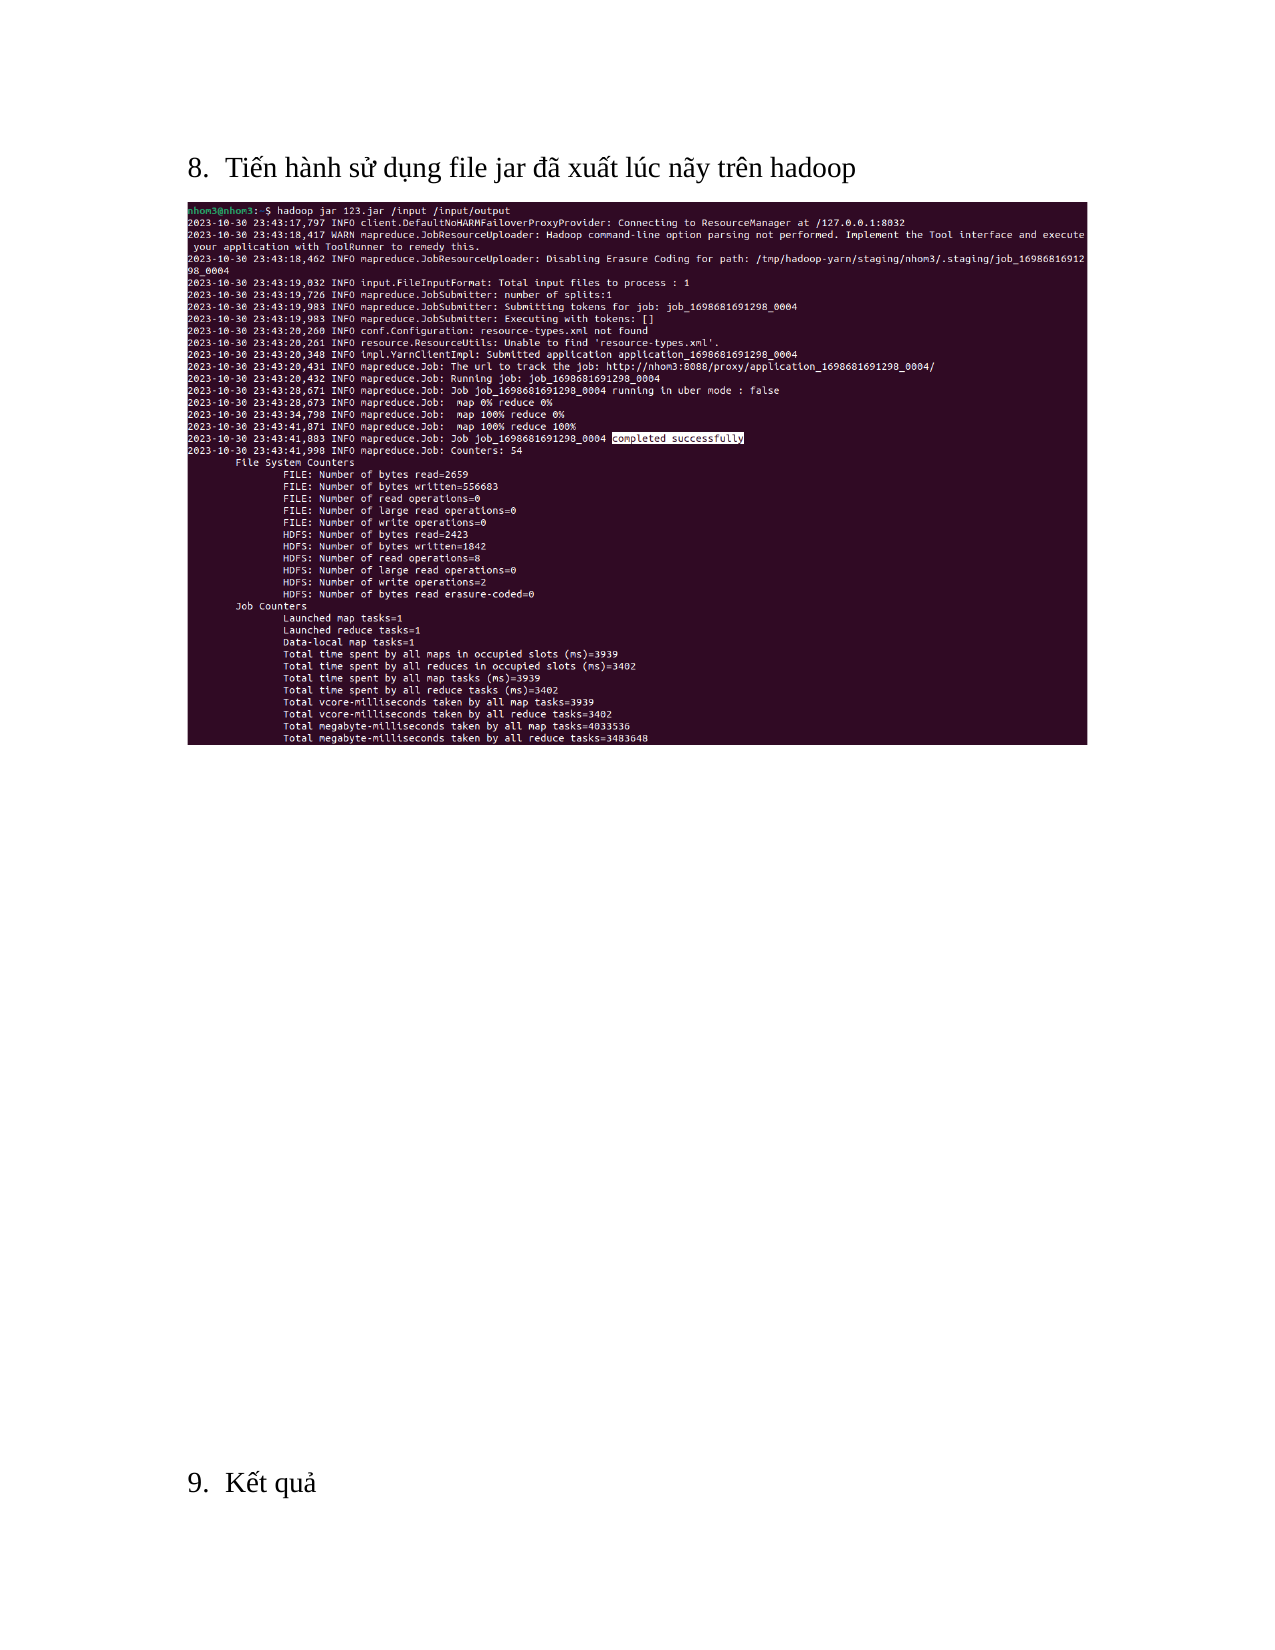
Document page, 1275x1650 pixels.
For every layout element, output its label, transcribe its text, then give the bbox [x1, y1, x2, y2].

picture [187, 202, 1088, 745]
list Tiến hành sử dụng file jar đã xuất lúc nãy trên hadoop [187, 150, 1125, 183]
list Kết quả [187, 1466, 1125, 1499]
